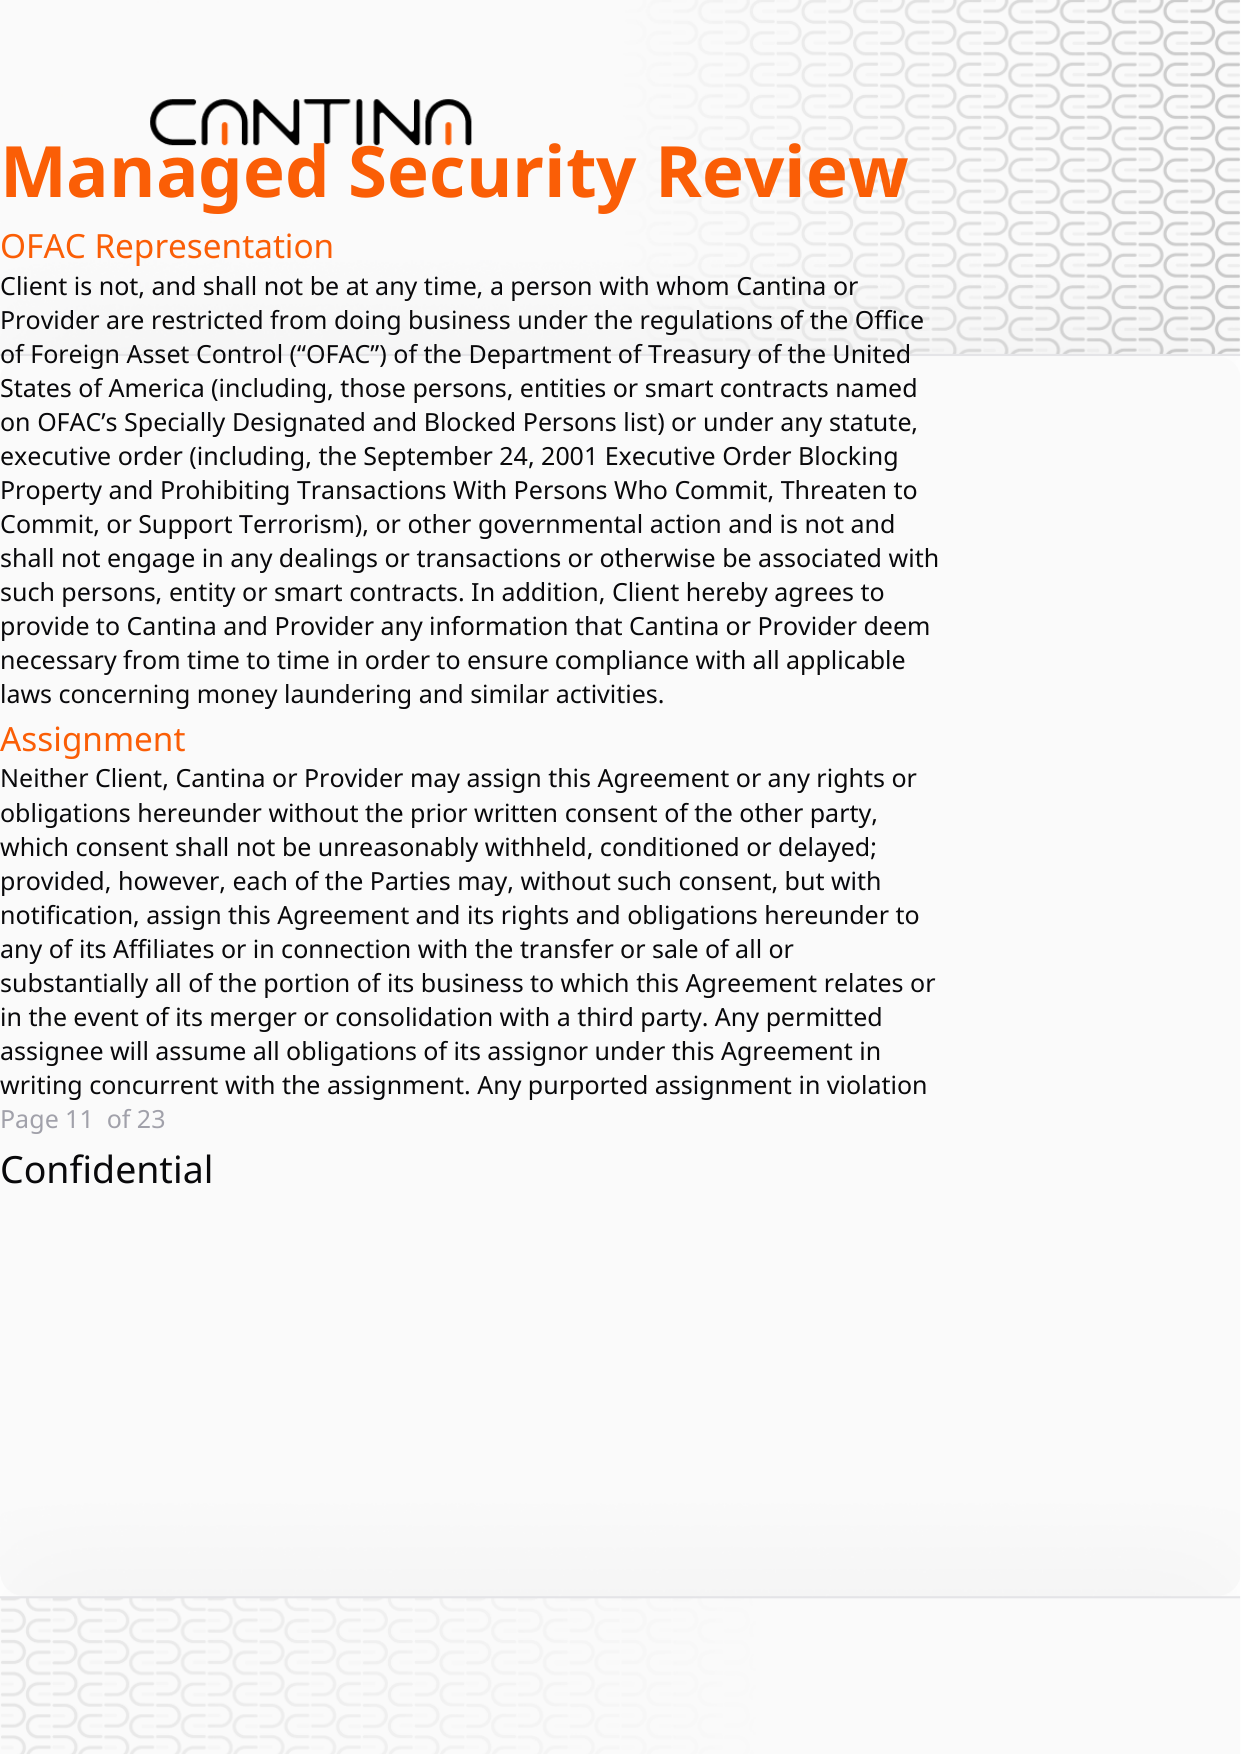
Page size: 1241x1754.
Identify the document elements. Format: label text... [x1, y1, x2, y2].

table_header Managed Security Review [0, 122, 953, 218]
table_header Confidential [0, 1136, 757, 1194]
table_header OFAC Representation [0, 218, 339, 268]
table_header Assignment [0, 711, 189, 761]
table_header Page 11 of 23 [0, 1102, 169, 1136]
table_header Client is not, and shall not be at any time, a person with whom Cantina or Provider are restricted from doing business under the regulations of the Office of Foreign Asset Control (“OFAC”) of the Department of Treasury of the United States of America (including, those persons, entities or smart contracts named on OFAC’s Specially Designated and Blocked Persons list) or under any statute, executive order (including, the September 24, 2001 Executive Order Blocking Property and Prohibiting Transactions With Persons Who Commit, Threaten to Commit, or Support Terrorism), or other governmental action and is not and shall not engage in any dealings or transactions or otherwise be associated with such persons, entity or smart contracts. In addition, Client hereby agrees to provide to Cantina and Provider any information that Cantina or Provider deem necessary from time to time in order to ensure compliance with all applicable laws concerning money laundering and similar activities. [0, 268, 946, 711]
table_header Neither Client, Cantina or Provider may assign this Agreement or any rights or obligations hereunder without the prior written consent of the other party, which consent shall not be unreasonably withheld, conditioned or delayed; provided, however, each of the Parties may, without such consent, but with notification, assign this Agreement and its rights and obligations hereunder to any of its Affiliates or in connection with the transfer or sale of all or substantially all of the portion of its business to which this Agreement relates or in the event of its merger or consolidation with a third party. Any permitted assignee will assume all obligations of its assignor under this Agreement in writing concurrent with the assignment. Any purported assignment in violation [0, 761, 946, 1102]
picture [0, 0, 1241, 1754]
